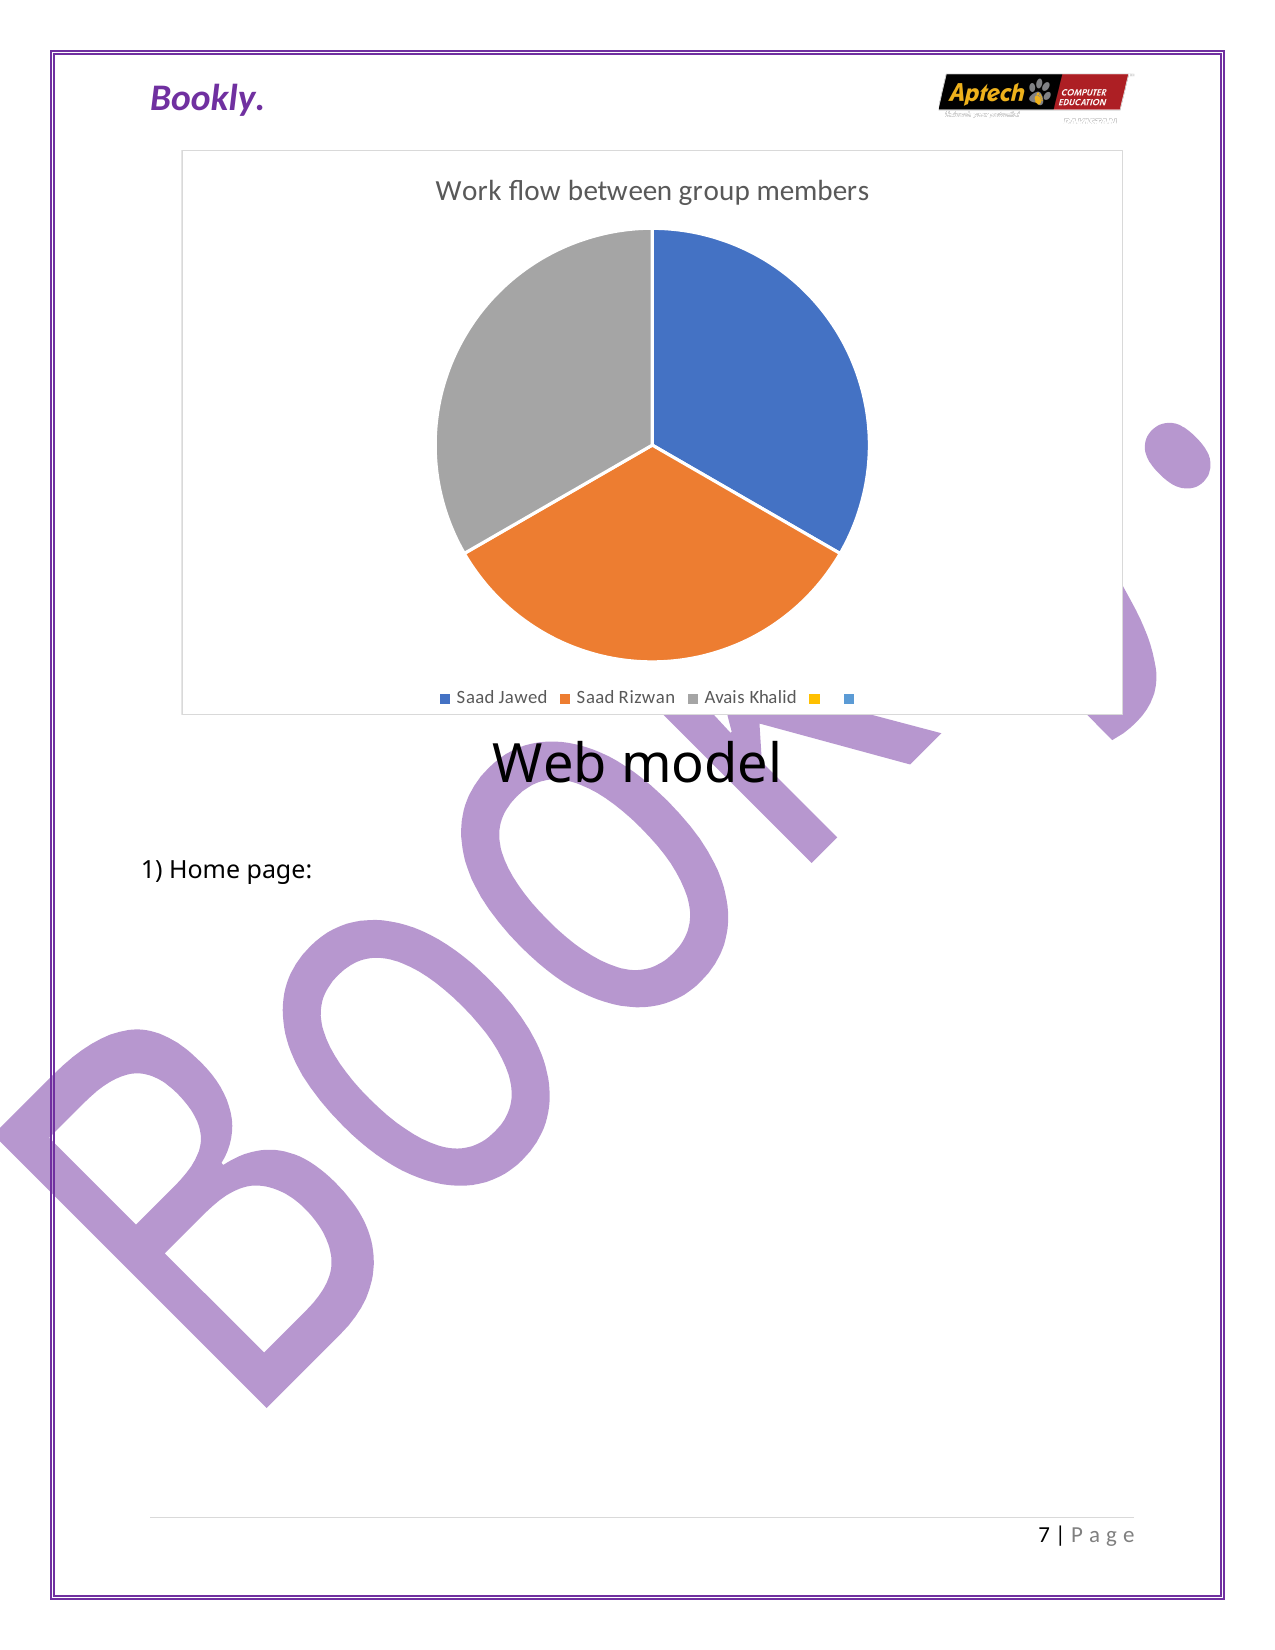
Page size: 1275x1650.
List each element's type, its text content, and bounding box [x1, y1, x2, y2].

text Web model [141, 235, 1134, 798]
picture [937, 73, 1135, 124]
text 1) Home page: [141, 851, 1134, 886]
